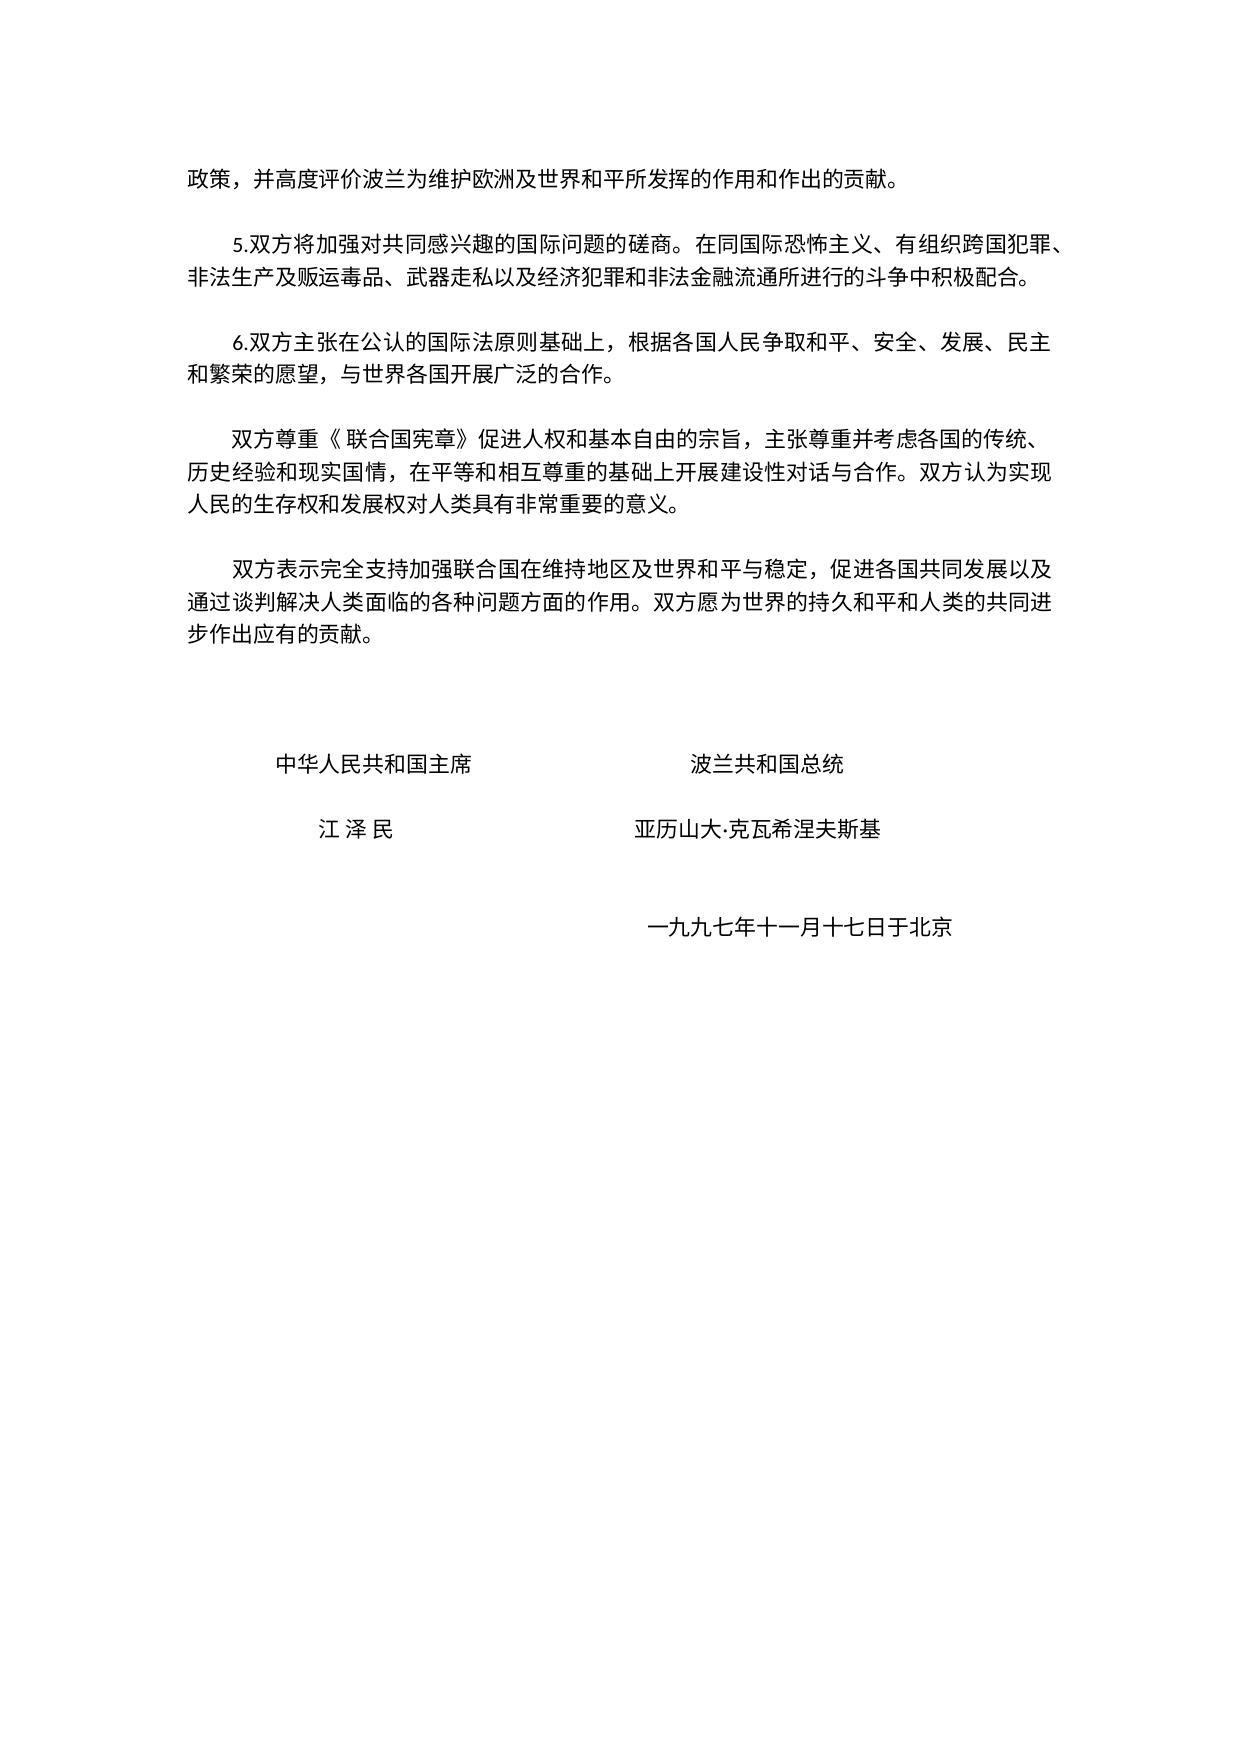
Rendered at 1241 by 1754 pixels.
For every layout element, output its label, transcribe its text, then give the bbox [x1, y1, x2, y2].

text 江 泽 民 亚历山大·克瓦希涅夫斯基 [187, 812, 1053, 844]
text 一九九七年十一月十七日于北京 [187, 909, 1053, 942]
text 5.双方将加强对共同感兴趣的国际问题的磋商。在同国际恐怖主义、有组织跨国犯罪、非法生产及贩运毒品、武器走私以及经济犯罪和非法金融流通所进行的斗争中积极配合。 [187, 227, 1053, 292]
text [187, 162, 1053, 194]
text 中华人民共和国主席 波兰共和国总统 [187, 747, 1053, 779]
text 双方尊重《 联合国宪章》促进人权和基本自由的宗旨，主张尊重并考虑各国的传统、历史经验和现实国情，在平等和相互尊重的基础上开展建设性对话与合作。双方认为实现人民的生存权和发展权对人类具有非常重要的意义。 [187, 422, 1053, 519]
text 双方表示完全支持加强联合国在维持地区及世界和平与稳定，促进各国共同发展以及通过谈判解决人类面临的各种问题方面的作用。双方愿为世界的持久和平和人类的共同进步作出应有的贡献。 [187, 552, 1053, 649]
text 6.双方主张在公认的国际法原则基础上，根据各国人民争取和平、安全、发展、民主和繁荣的愿望，与世界各国开展广泛的合作。 [187, 324, 1053, 389]
